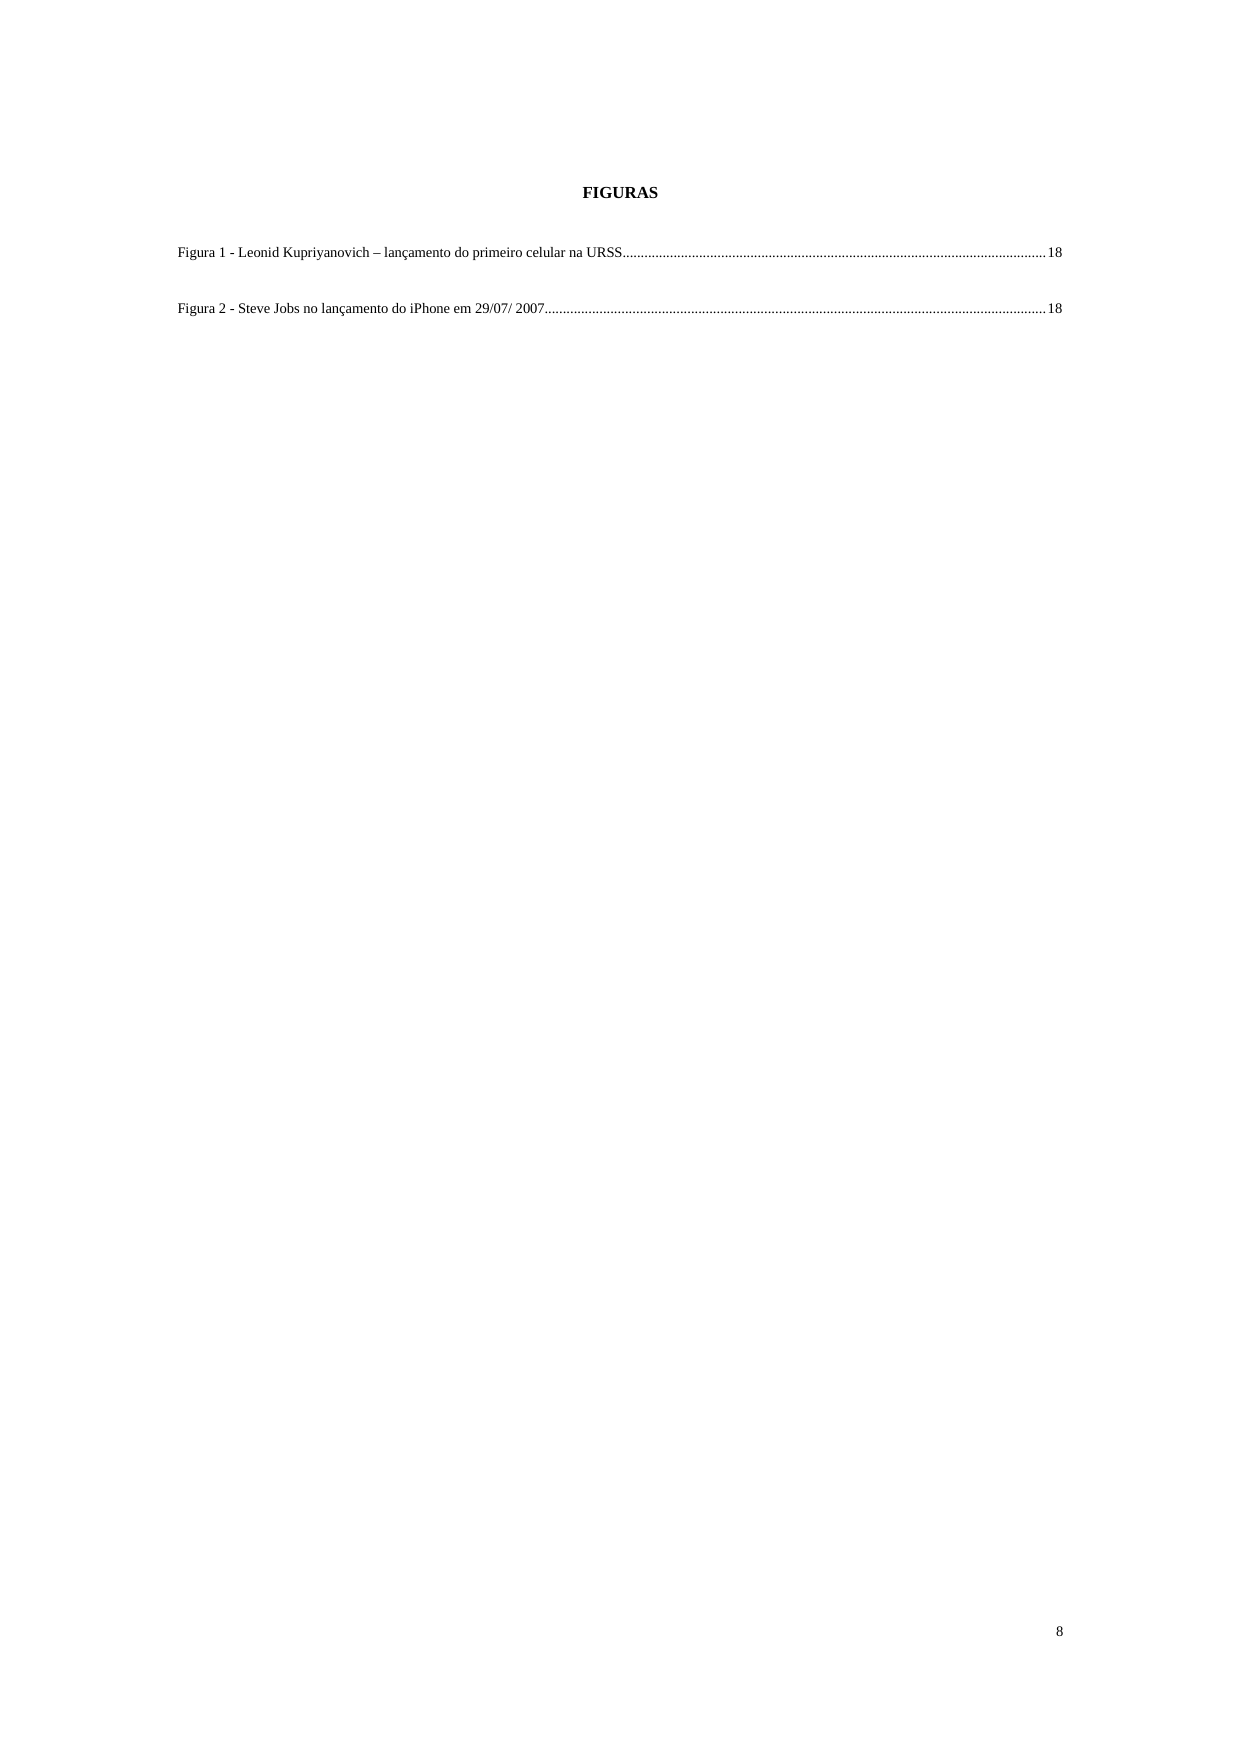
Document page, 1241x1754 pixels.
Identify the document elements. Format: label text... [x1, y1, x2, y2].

text Figura 2 - Steve Jobs no lançamento do iPhone em 29/07/ 2007 18 [177, 300, 1063, 329]
text Figura 1 - Leonid Kupriyanovich – lançamento do primeiro celular na URSS 18 [177, 244, 1063, 273]
subtitle FIGURAS [177, 183, 1063, 216]
